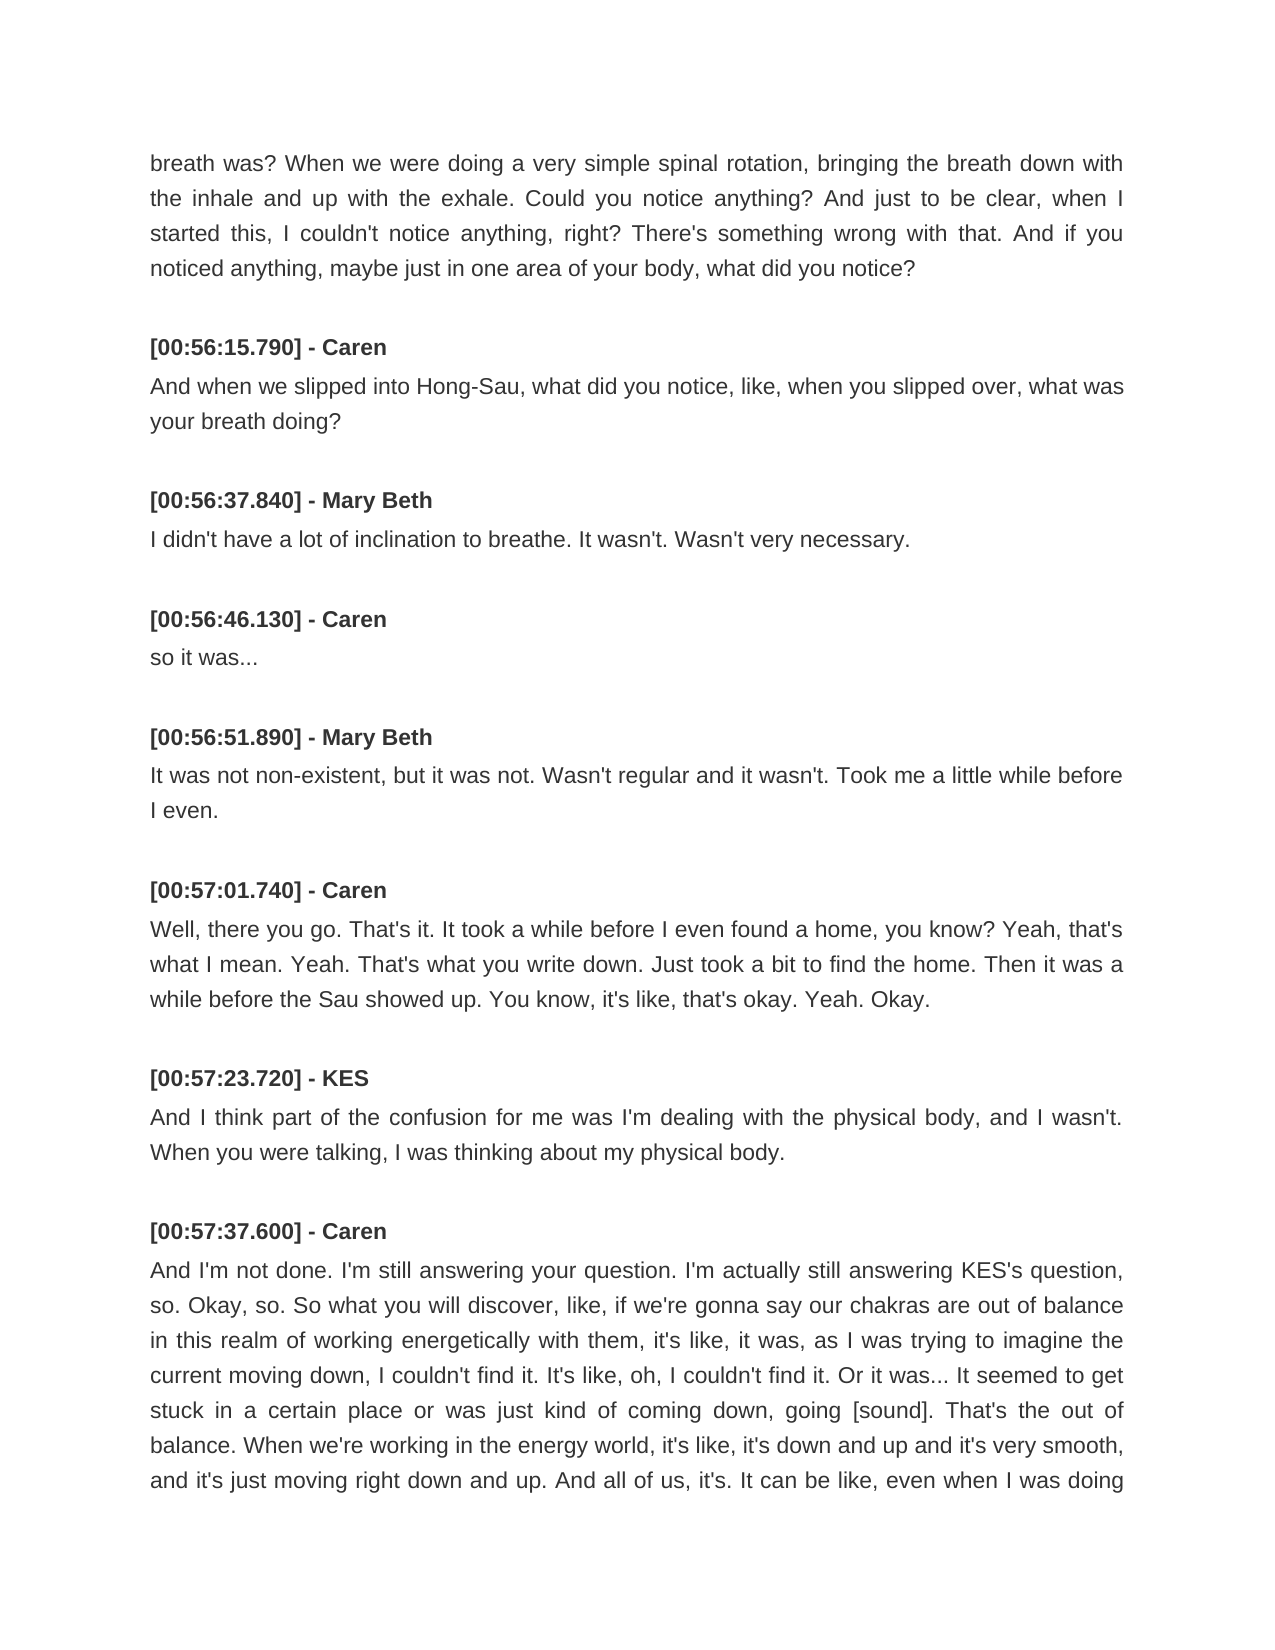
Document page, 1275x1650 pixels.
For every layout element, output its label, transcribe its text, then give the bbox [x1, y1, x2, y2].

subtitle [00:57:37.600] - Caren [150, 1218, 1125, 1244]
subtitle [00:57:23.720] - KES [150, 1065, 1125, 1091]
subtitle [00:56:37.840] - Mary Beth [150, 487, 1125, 514]
subtitle [00:57:01.740] - Caren [150, 877, 1125, 903]
text It was not non-existent, but it was not. Wasn't regular and it wasn't. Took me a little while before I even. [150, 762, 1125, 824]
text I didn't have a lot of inclination to breathe. It wasn't. Wasn't very necessary. [150, 526, 1125, 553]
text so it was... [150, 644, 1125, 671]
subtitle [00:56:46.130] - Caren [150, 606, 1125, 632]
text And when we slipped into Hong-Sau, what did you notice, like, when you slipped over, what was your breath doing? [150, 373, 1125, 434]
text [150, 150, 1125, 281]
subtitle [00:56:51.890] - Mary Beth [150, 724, 1125, 750]
text And I think part of the confusion for me was I'm dealing with the physical body, and I wasn't. When you were talking, I was thinking about my physical body. [150, 1104, 1125, 1165]
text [150, 1257, 1125, 1493]
text Well, there you go. That's it. It took a while before I even found a home, you know? Yeah, that's what I mean. Yeah. That's what you write down. Just took a bit to find the home. Then it was a while before the Sau showed up. You know, it's like, that's okay. Yeah. Okay. [150, 916, 1125, 1012]
subtitle [00:56:15.790] - Caren [150, 334, 1125, 361]
